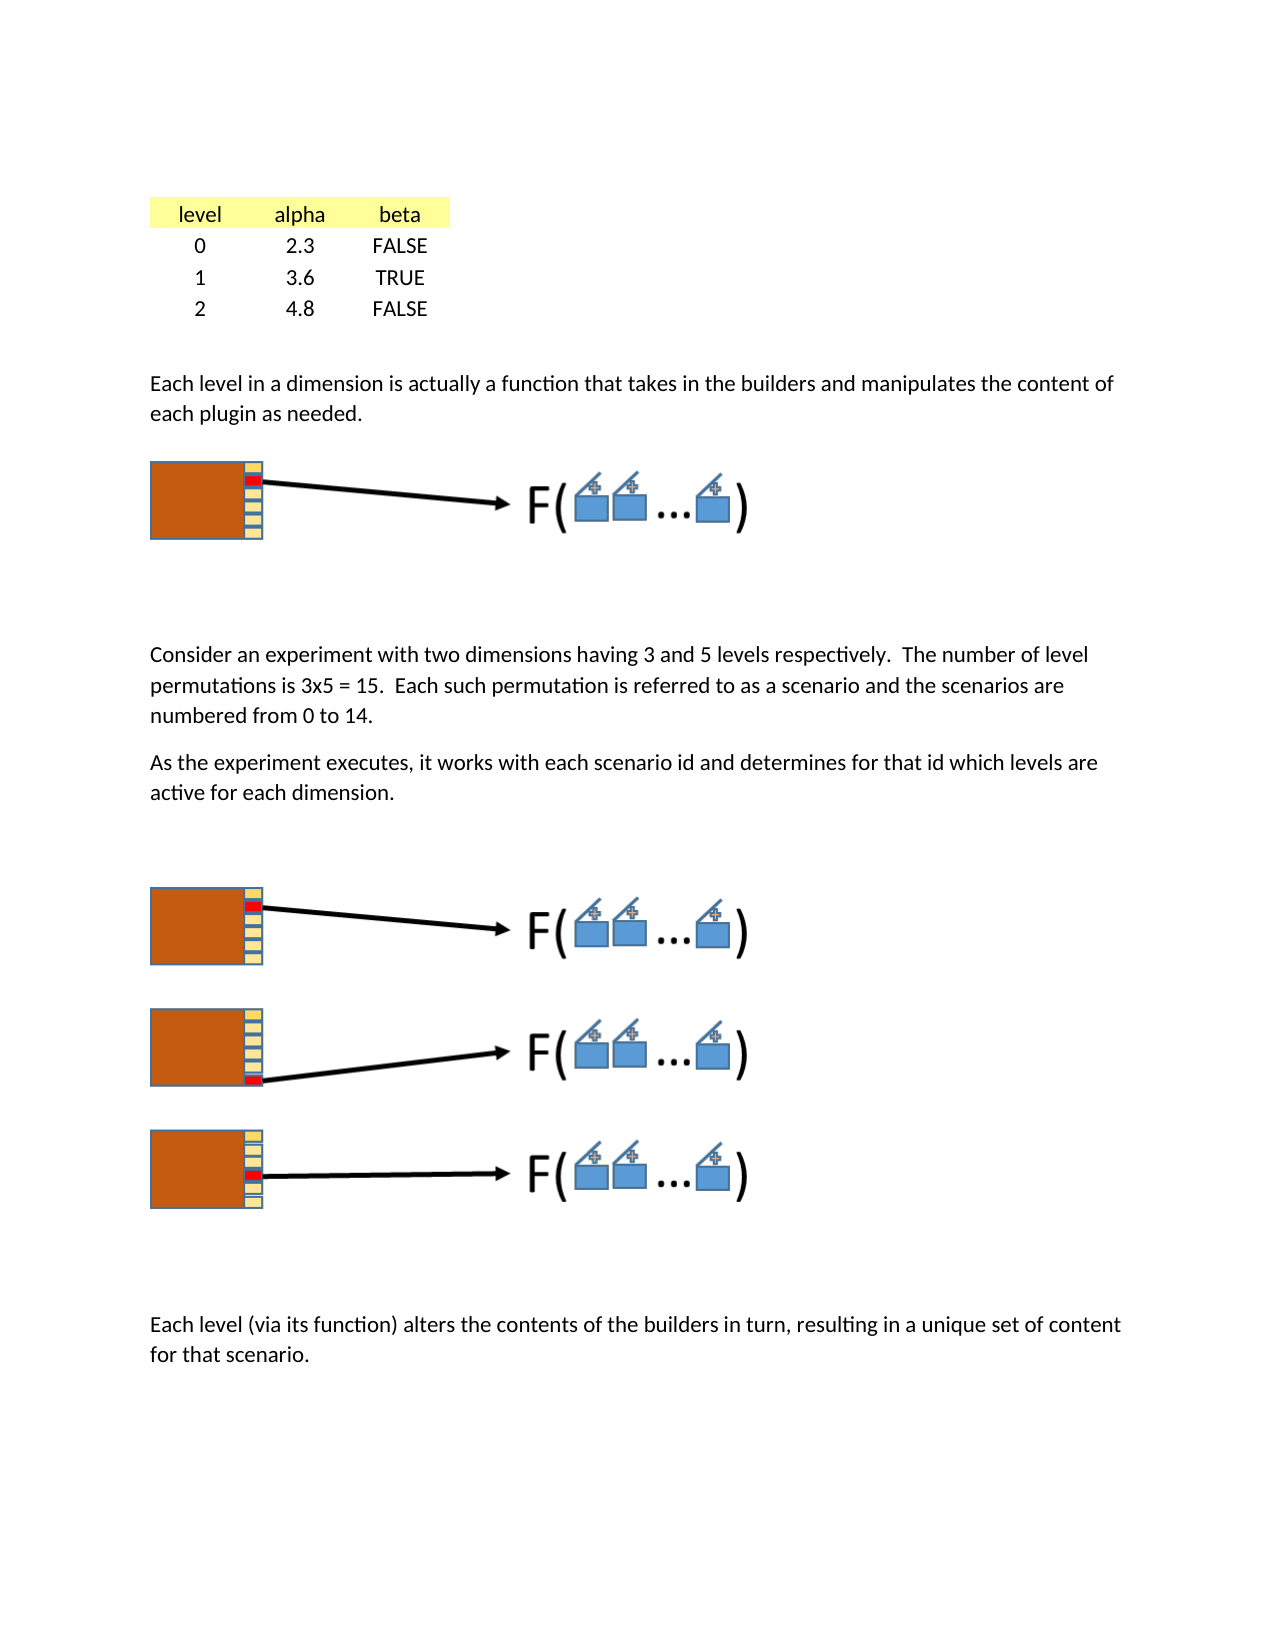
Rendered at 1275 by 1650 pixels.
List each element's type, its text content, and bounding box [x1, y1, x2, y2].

text Each level in a dimension is actually a function that takes in the builders and manipulates the content of each plugin as needed. [150, 369, 1125, 427]
table_cell 0 [150, 228, 250, 259]
text As the experiment executes, it works with each scenario id and determines for that id which levels are active for each dimension. [150, 748, 1125, 806]
text Consider an experiment with two dimensions having 3 and 5 levels respectively. The number of level permutations is 3x5 = 15. Each such permutation is referred to as a scenario and the scenarios are numbered from 0 to 14. [150, 641, 1125, 729]
table_cell 2.3 [250, 228, 350, 259]
text Each level (via its function) alters the contents of the builders in turn, resulting in a unique set of content for that scenario. [150, 1310, 1125, 1368]
picture [150, 871, 815, 1244]
table_cell 1 [150, 259, 250, 291]
table_cell 3.6 [250, 259, 350, 291]
picture [150, 445, 815, 575]
table_header beta [350, 197, 450, 228]
table_cell FALSE [350, 228, 450, 259]
table_cell 4.8 [250, 291, 350, 322]
table_cell TRUE [350, 259, 450, 291]
table_header level [150, 197, 250, 228]
table_header alpha [250, 197, 350, 228]
table_cell FALSE [350, 291, 450, 322]
table_cell 2 [150, 291, 250, 322]
